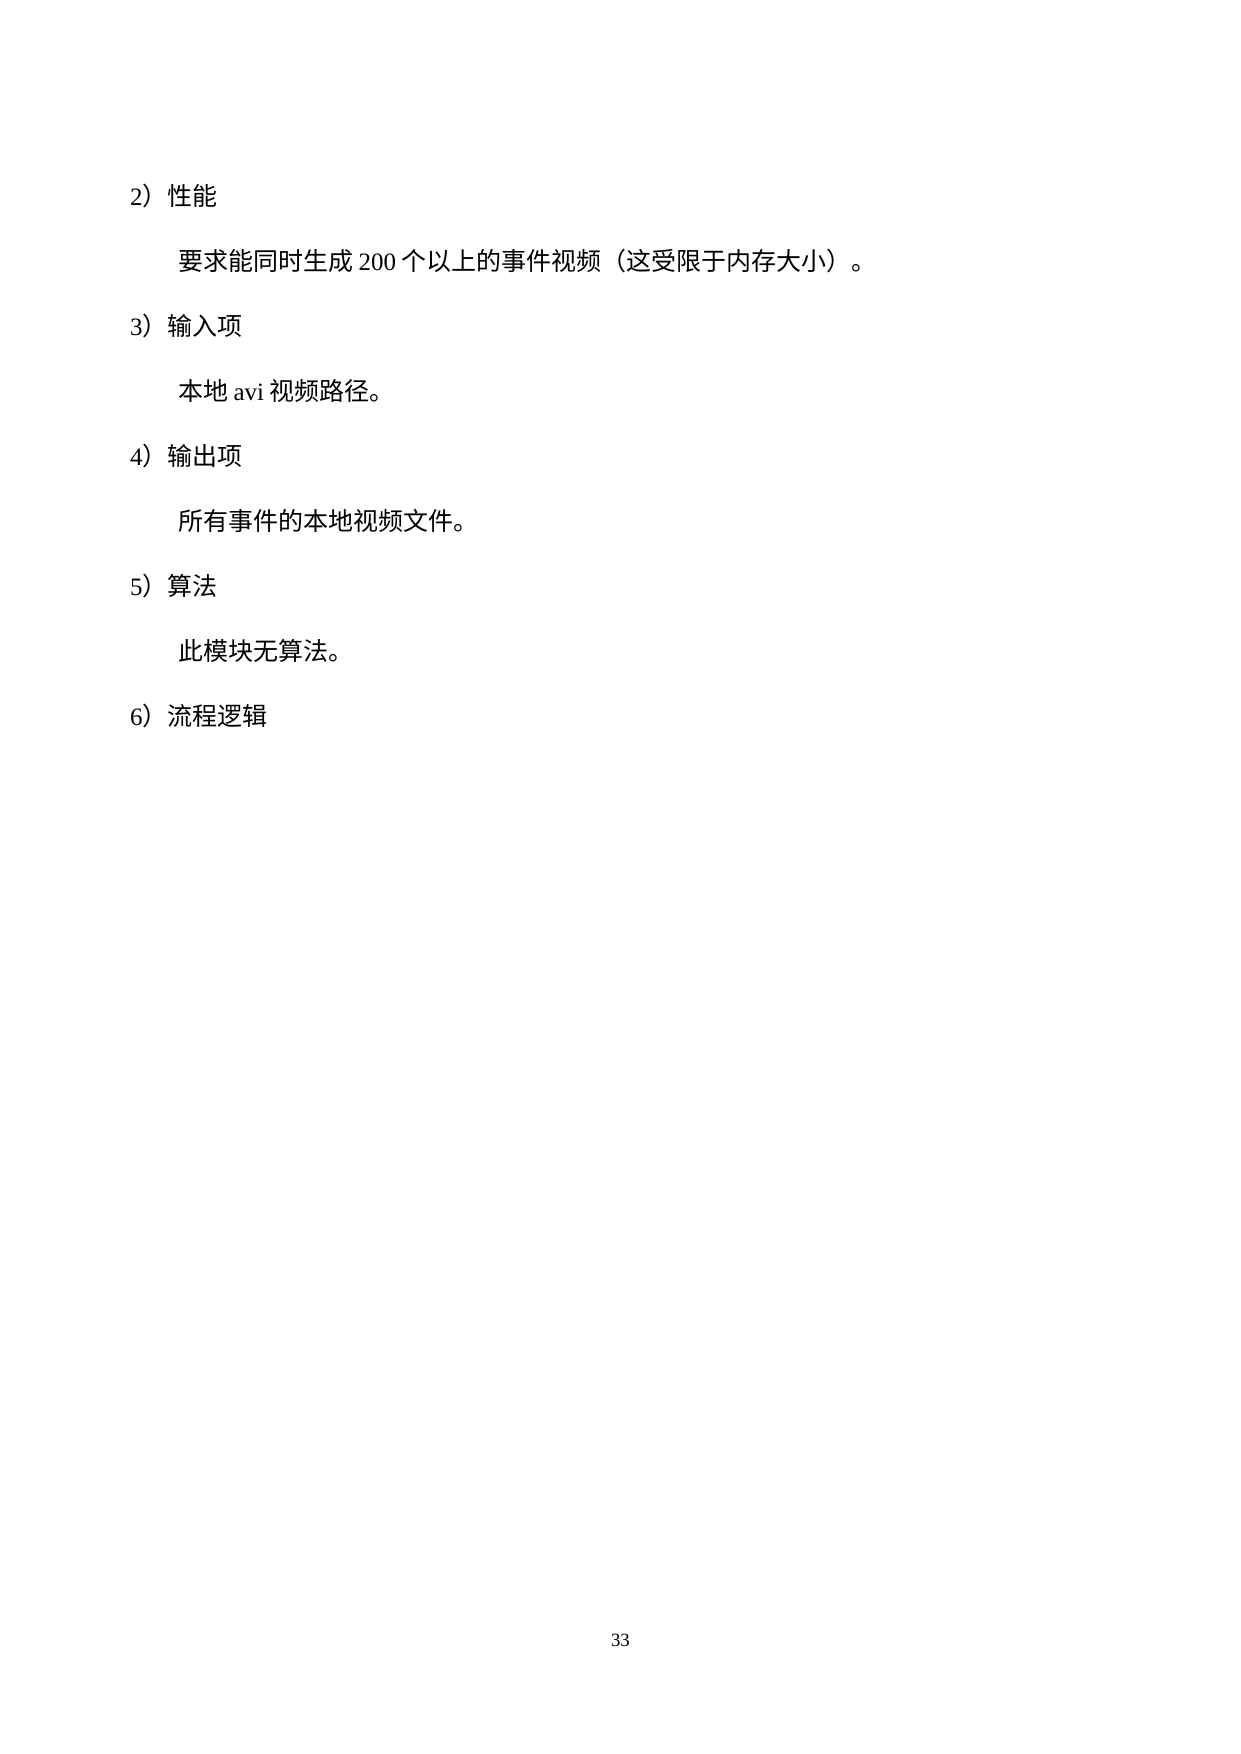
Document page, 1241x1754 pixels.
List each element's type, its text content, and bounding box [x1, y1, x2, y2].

text 5）算法 [130, 552, 1110, 617]
text 6）流程逻辑 [130, 682, 1110, 747]
text 要求能同时生成200个以上的事件视频（这受限于内存大小）。 [130, 227, 1110, 292]
text 2）性能 [130, 162, 1110, 227]
text 3）输入项 [130, 292, 1110, 357]
text 此模块无算法。 [130, 617, 1110, 682]
text 本地avi视频路径。 [130, 357, 1110, 422]
text 所有事件的本地视频文件。 [130, 487, 1110, 552]
text 4）输出项 [130, 422, 1110, 487]
